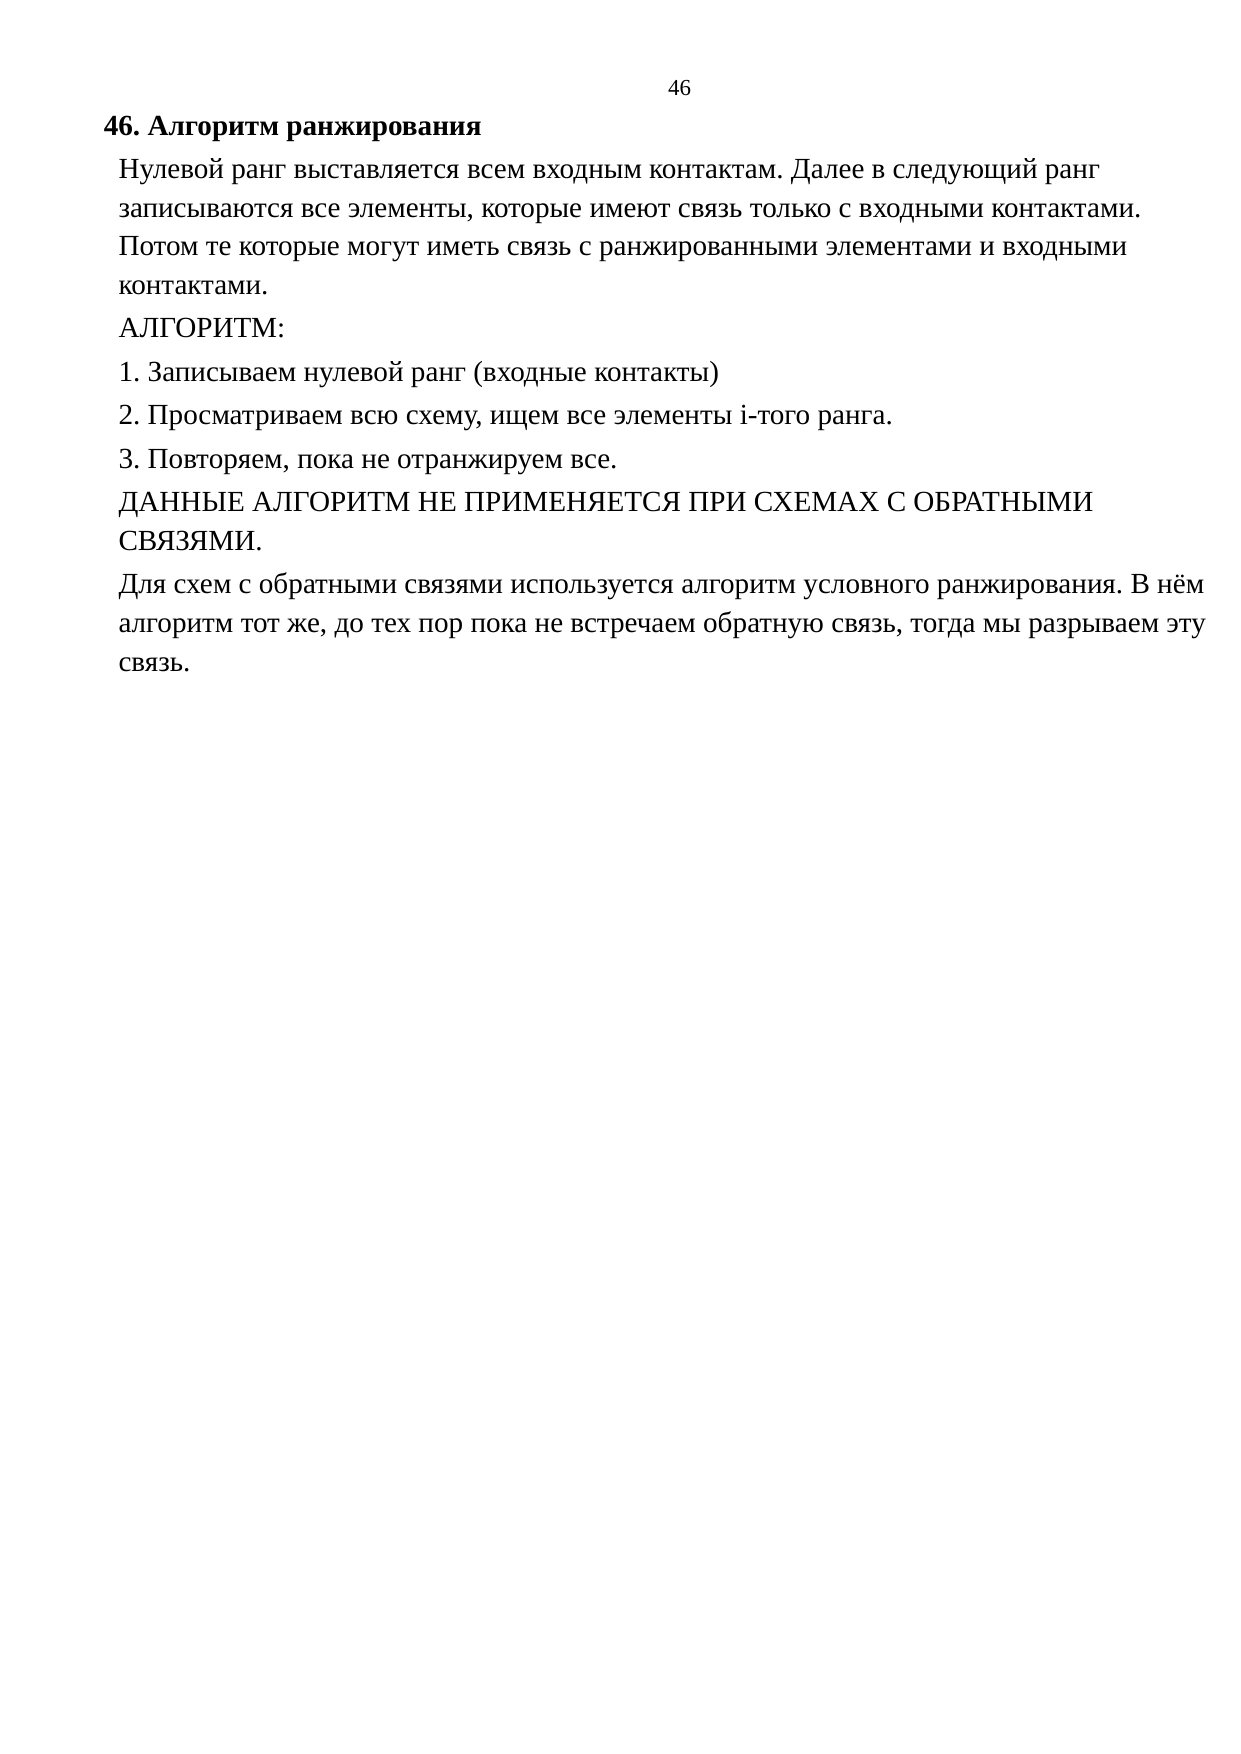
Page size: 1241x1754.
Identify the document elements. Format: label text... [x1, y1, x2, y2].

list 46. Алгоритм ранжирования [103, 108, 1211, 141]
list 3. Повторяем, пока не отранжируем все. [118, 441, 1211, 474]
list ДАННЫЕ АЛГОРИТМ НЕ ПРИМЕНЯЕТСЯ ПРИ СХЕМАХ С ОБРАТНЫМИ СВЯЗЯМИ. [118, 484, 1211, 557]
list АЛГОРИТМ: [118, 310, 1211, 344]
list Нулевой ранг выставляется всем входным контактам. Далее в следующий ранг записываются все элементы, которые имеют связь только с входными контактами. Потом те которые могут иметь связь с ранжированными элементами и входными контактами. [118, 151, 1211, 300]
list Для схем с обратными связями используется алгоритм условного ранжирования. В нём алгоритм тот же, до тех пор пока не встречаем обратную связь, тогда мы разрываем эту связь. [118, 567, 1211, 677]
list 2. Просматриваем всю схему, ищем все элементы i-того ранга. [118, 397, 1211, 431]
list 1. Записываем нулевой ранг (входные контакты) [118, 354, 1211, 387]
